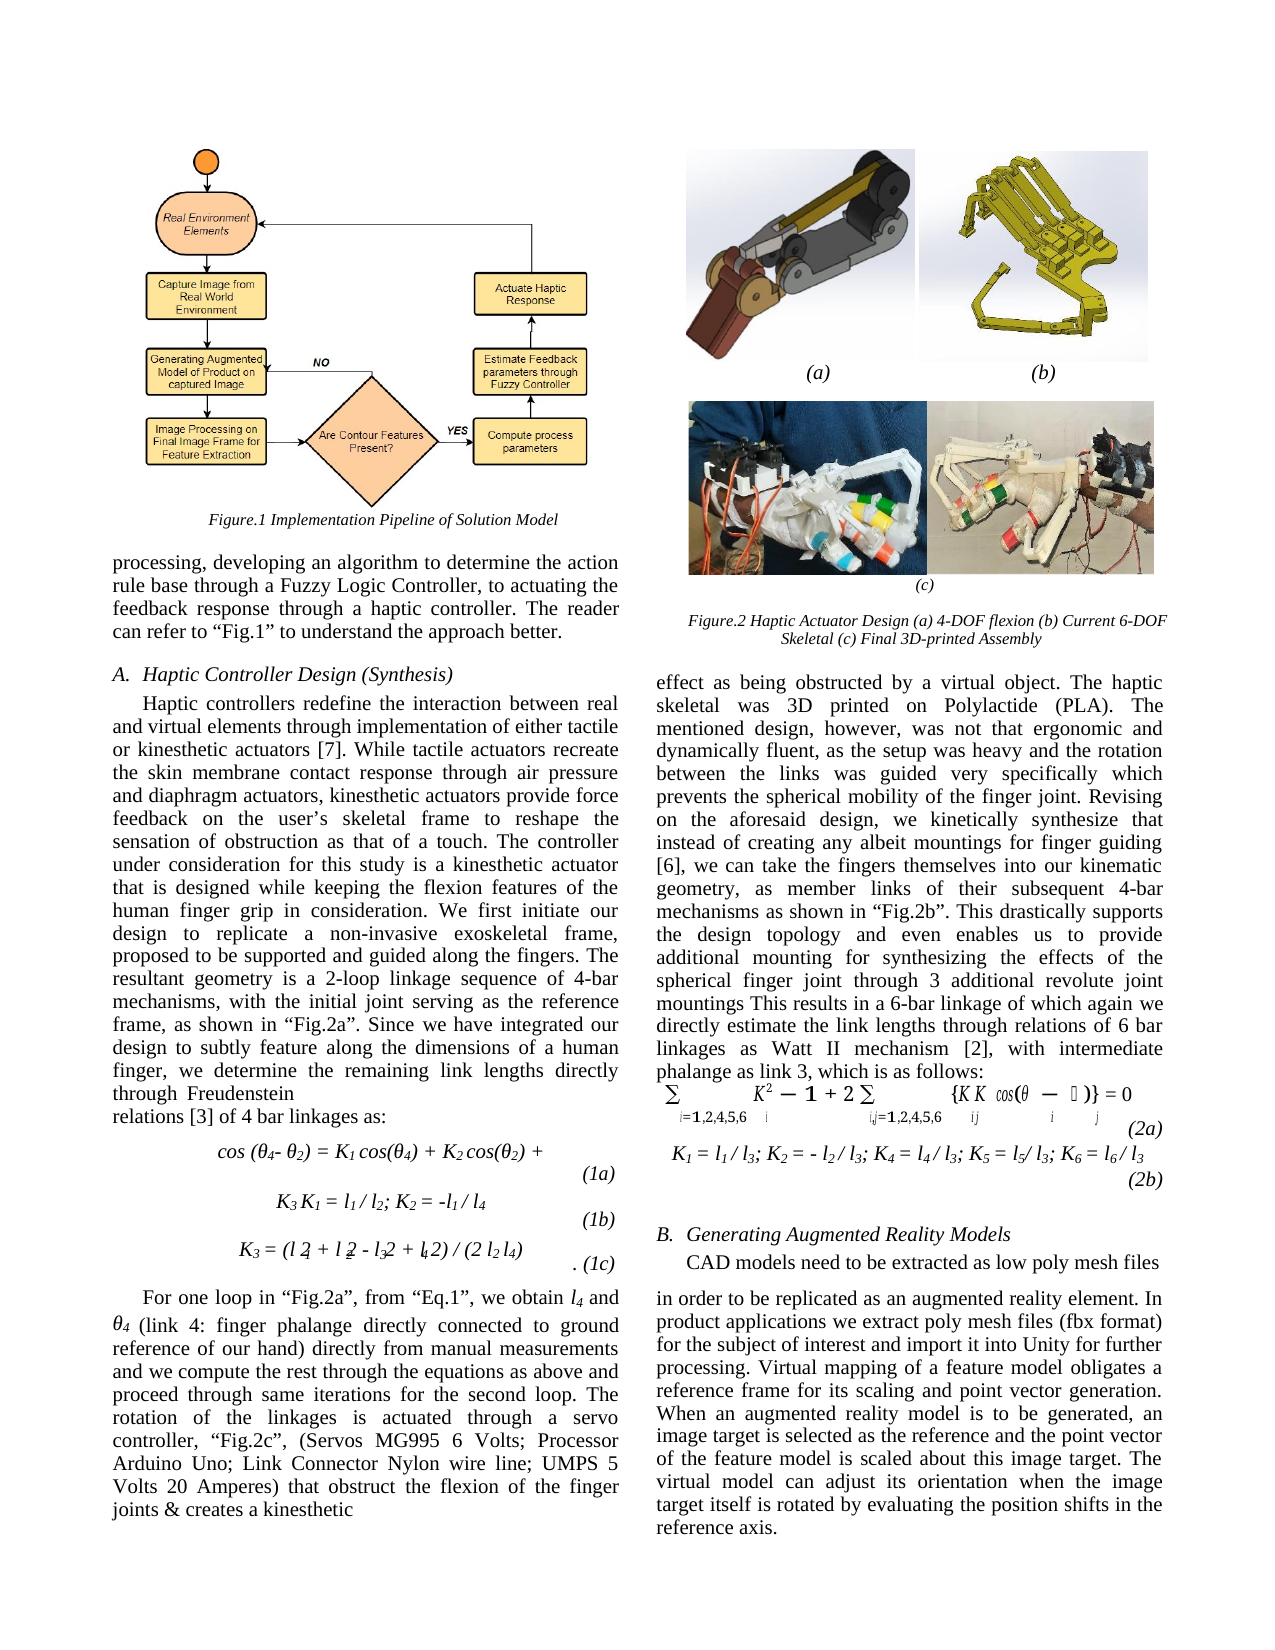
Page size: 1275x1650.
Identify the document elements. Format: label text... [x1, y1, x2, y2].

list Haptic Controller Design (Synthesis) [112, 662, 619, 686]
text Haptic controllers redefine the interaction between real and virtual elements through implementation of either tactile or kinesthetic actuators [7]. While tactile actuators recreate the skin membrane contact response through air pressure and diaphragm actuators, kinesthetic actuators provide force feedback on the user’s skeletal frame to reshape the sensation of obstruction as that of a touch. The controller under consideration for this study is a kinesthetic actuator that is designed while keeping the flexion features of the human finger grip in consideration. We first initiate our design to replicate a non-invasive exoskeletal frame, proposed to be supported and guided along the fingers. The resultant geometry is a 2-loop linkage sequence of 4-bar mechanisms, with the initial joint serving as the reference frame, as shown in “Fig.2a”. Since we have integrated our design to subtly feature along the dimensions of a human finger, we determine the remaining link lengths directly through Freudenstein [112, 692, 619, 1105]
picture [686, 149, 915, 362]
text processing, developing an algorithm to determine the action rule base through a Fuzzy Logic Controller, to actuating the feedback response through a haptic controller. The reader can refer to “Fig.1” to understand the approach better. [112, 551, 619, 643]
text 𝑖 𝑗 [1051, 1107, 1103, 1127]
picture [145, 149, 588, 508]
text cos (θ4- θ2) = K1 cos(θ4) + K2 cos(θ2) + K3 K1 = l1 / l2; K2 = -l1 / l4 [206, 1139, 555, 1215]
text relations [3] of 4 bar linkages as: [112, 1105, 388, 1128]
text (1b) [582, 1206, 616, 1231]
text 𝑖=1,2,4,5,6 𝑖 [680, 1107, 776, 1127]
text (2a) [1128, 1122, 1212, 1139]
text (2b) [1128, 1168, 1212, 1191]
picture [688, 401, 1154, 575]
text . (1c) [572, 1252, 616, 1274]
text effect as being obstructed by a virtual object. The haptic skeletal was 3D printed on Polylactide (PLA). The mentioned design, however, was not that ergonomic and dynamically fluent, as the setup was heavy and the rotation between the links was guided very specifically which prevents the spherical mobility of the finger joint. Revising on the aforesaid design, we kinetically synthesize that instead of creating any albeit mountings for finger guiding [6], we can take the fingers themselves into our kinematic geometry, as member links of their subsequent 4-bar mechanisms as shown in “Fig.2b”. This drastically supports the design topology and even enables us to provide additional mounting for synthesizing the effects of the spherical finger joint through 3 additional revolute joint mountings This results in a 6-bar linkage of which again we directly estimate the link lengths through relations of 6 bar linkages as Watt II mechanism [2], with intermediate phalange as link 3, which is as follows: [656, 671, 1163, 1083]
text (1a) [582, 1161, 616, 1185]
text 𝑖,𝑗=1,2,4,5,6 [870, 1107, 951, 1127]
text K3 = (l 2 + l 2 - l 2 + l 2) / (2 l2 l4) [206, 1238, 555, 1264]
text K1 = l1 / l3; K2 = - l2 / l3; K4 = l4 / l3; K5 = l5/ l3; K6 = l6 / l3 [672, 1144, 1212, 1168]
list (b) [806, 362, 1212, 384]
list Generating Augmented Reality Models [656, 1222, 1212, 1246]
text in order to be replicated as an augmented reality element. In product applications we extract poly mesh files (fbx format) for the subject of interest and import it into Unity for further processing. Virtual mapping of a feature model obligates a reference frame for its scaling and point vector generation. When an augmented reality model is to be generated, an image target is selected as the reference and the point vector of the feature model is scaled about this image target. The virtual model can adjust its orientation when the image target itself is rotated by evaluating the position shifts in the reference axis. [656, 1287, 1163, 1539]
text For one loop in “Fig.2a”, from “Eq.1”, we obtain l4 and θ4 (link 4: finger phalange directly connected to ground reference of our hand) directly from manual measurements and we compute the rest through the equations as above and proceed through same iterations for the second loop. The rotation of the linkages is actuated through a servo controller, “Fig.2c”, (Servos MG995 6 Volts; Processor Arduino Uno; Link Connector Nylon wire line; UMPS 5 Volts 20 Amperes) that obstruct the flexion of the finger joints & creates a kinesthetic [112, 1287, 619, 1521]
picture [919, 151, 1148, 362]
text 𝑖 𝑗 [971, 1107, 996, 1127]
text (c) [913, 575, 936, 593]
text Figure.2 Haptic Actuator Design (a) 4-DOF flexion (b) Current 6-DOF Skeletal (c) Final 3D-printed Assembly [688, 612, 1170, 648]
text CAD models need to be extracted as low poly mesh files [686, 1251, 1212, 1274]
text Figure.1 Implementation Pipeline of Solution Model [208, 509, 619, 529]
